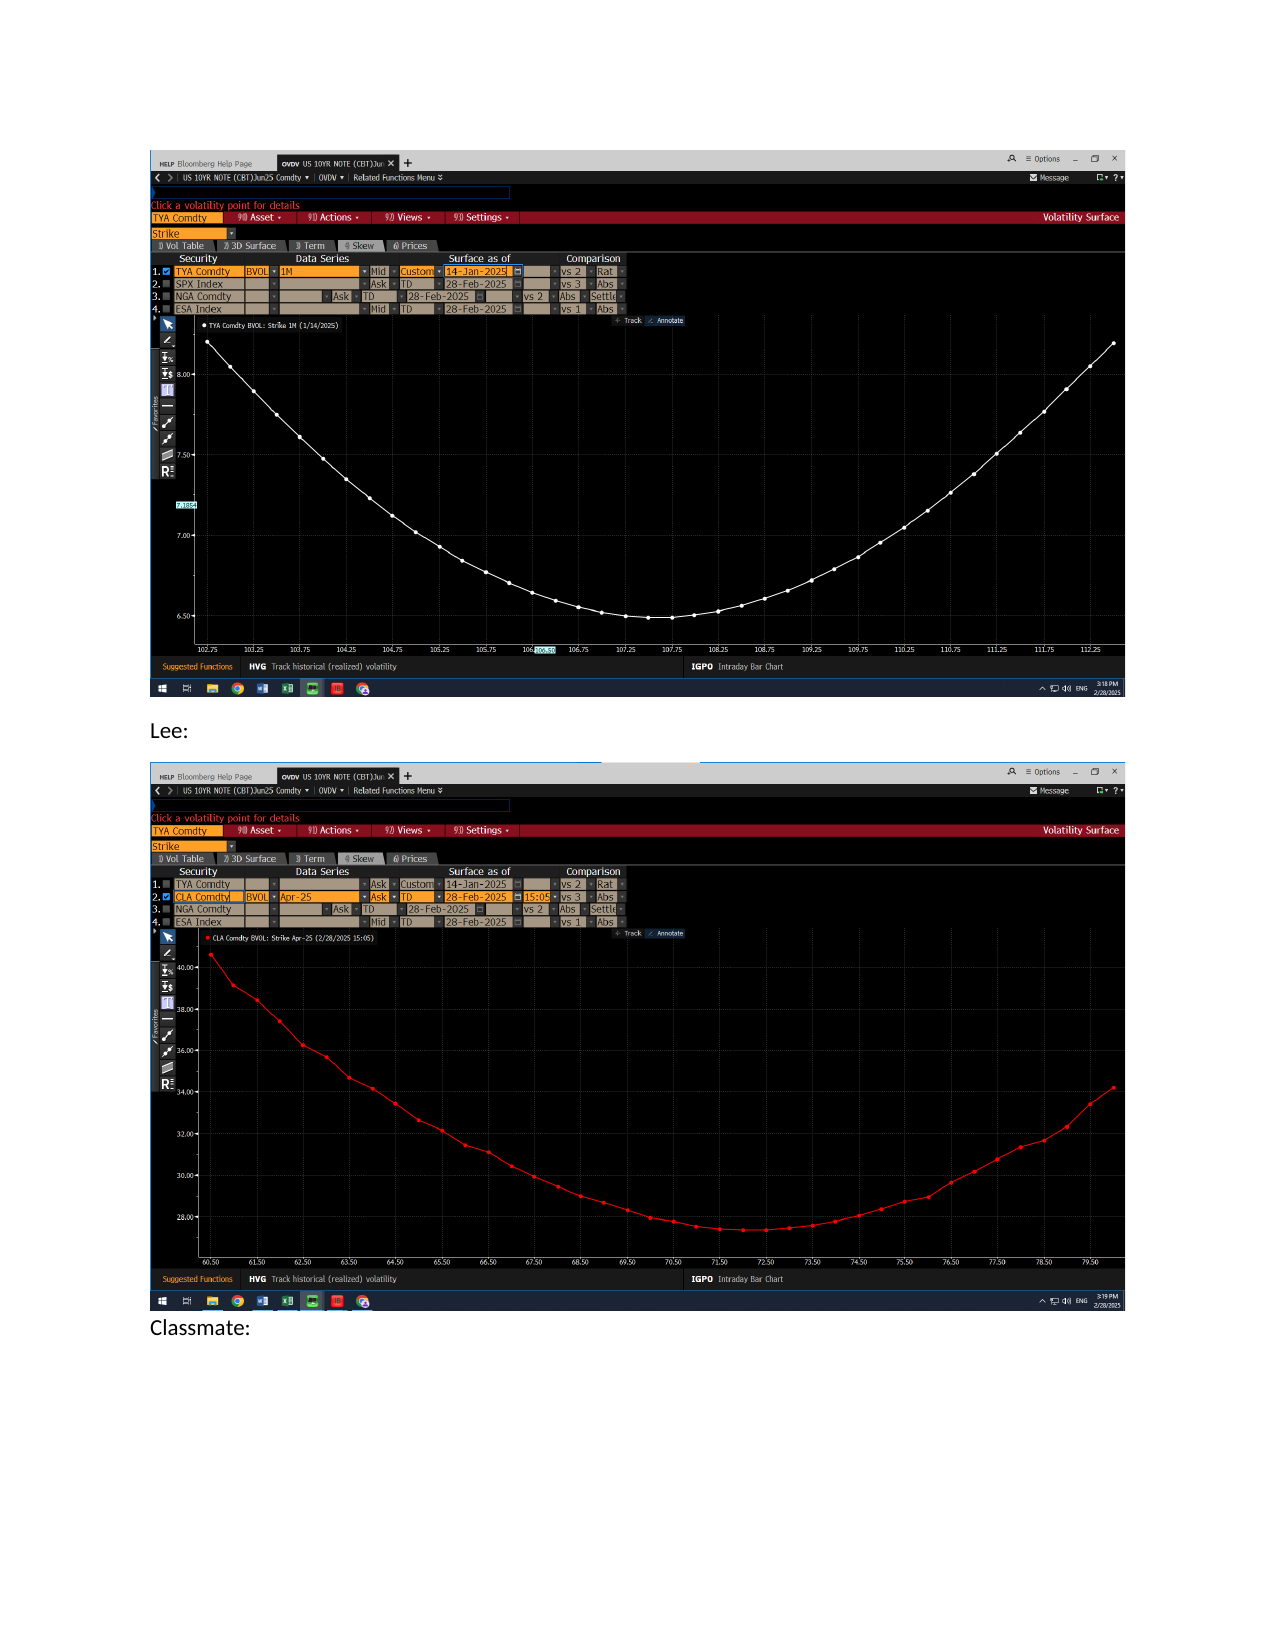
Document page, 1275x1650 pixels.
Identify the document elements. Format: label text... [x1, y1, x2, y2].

text Lee: [150, 716, 1125, 744]
picture [150, 762, 1125, 1311]
picture [150, 150, 1125, 697]
text Classmate: [150, 1311, 1125, 1341]
